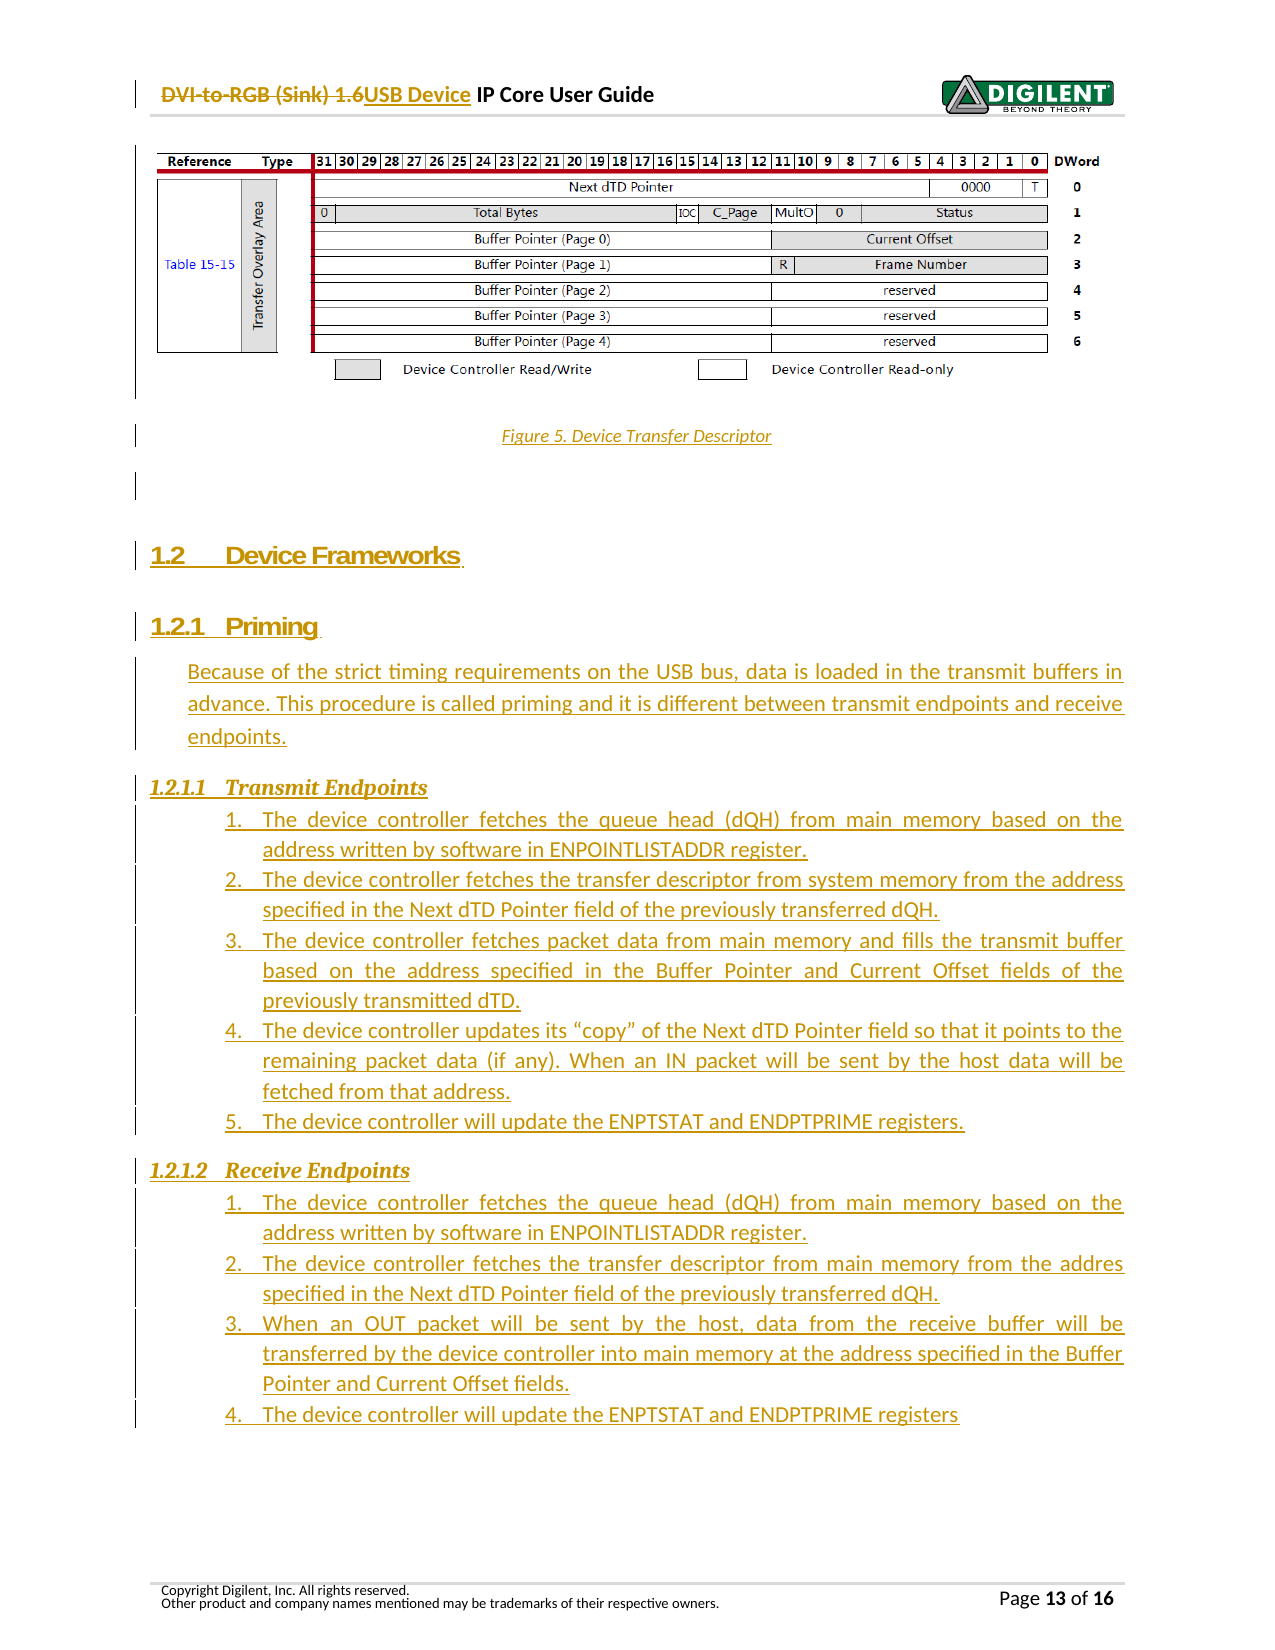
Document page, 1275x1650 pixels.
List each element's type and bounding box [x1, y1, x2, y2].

picture [150, 145, 1125, 400]
